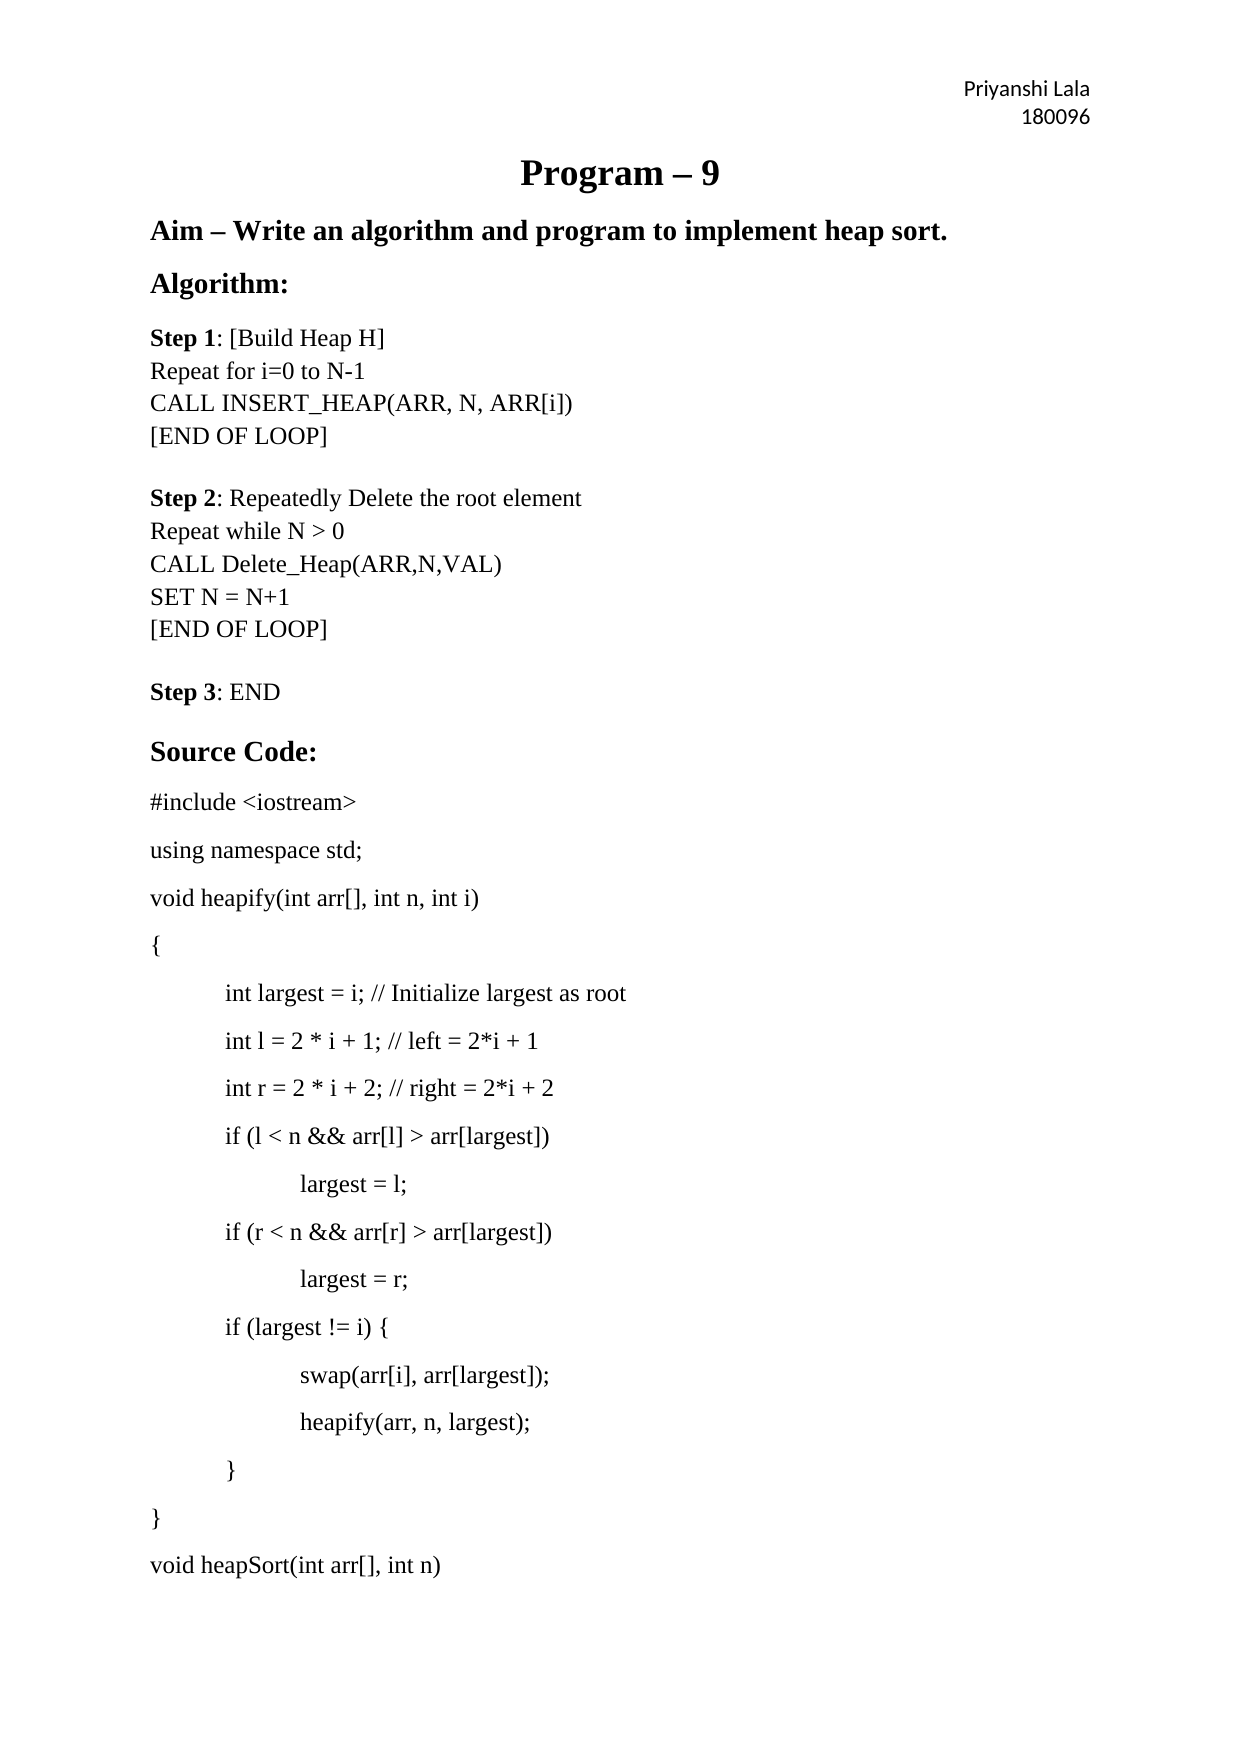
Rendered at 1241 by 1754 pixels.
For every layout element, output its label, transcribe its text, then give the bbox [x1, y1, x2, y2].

text } [150, 1455, 1090, 1484]
text Aim – Write an algorithm and program to implement heap sort. [150, 213, 1090, 247]
text heapify(arr, n, largest); [150, 1407, 1090, 1436]
text #include <iostream> [150, 787, 1090, 816]
text Step 1: [Build Heap H] Repeat for i=0 to N-1 CALL INSERT_HEAP(ARR, N, ARR[i]) [END OF LOOP] [150, 319, 1090, 450]
text Step 3: END [150, 672, 1090, 705]
text largest = r; [150, 1264, 1090, 1293]
text if (r < n && arr[r] > arr[largest]) [150, 1217, 1090, 1245]
text Program – 9 [150, 150, 1090, 193]
text void heapSort(int arr[], int n) [150, 1551, 1090, 1579]
text int largest = i; // Initialize largest as root [150, 978, 1090, 1007]
text using namespace std; [150, 835, 1090, 864]
text Step 2: Repeatedly Delete the root element Repeat while N > 0 CALL Delete_Heap(ARR,N,VAL) SET N = N+1 [END OF LOOP] [150, 479, 1090, 643]
text largest = l; [150, 1169, 1090, 1198]
text int l = 2 * i + 1; // left = 2*i + 1 [150, 1026, 1090, 1054]
text Algorithm: [150, 266, 1090, 299]
text { [150, 930, 1090, 959]
text void heapify(int arr[], int n, int i) [150, 883, 1090, 911]
text int r = 2 * i + 2; // right = 2*i + 2 [150, 1073, 1090, 1102]
text Source Code: [150, 734, 1090, 768]
text swap(arr[i], arr[largest]); [150, 1360, 1090, 1388]
text if (l < n && arr[l] > arr[largest]) [150, 1121, 1090, 1150]
text if (largest != i) { [150, 1312, 1090, 1341]
text } [150, 1503, 1090, 1532]
